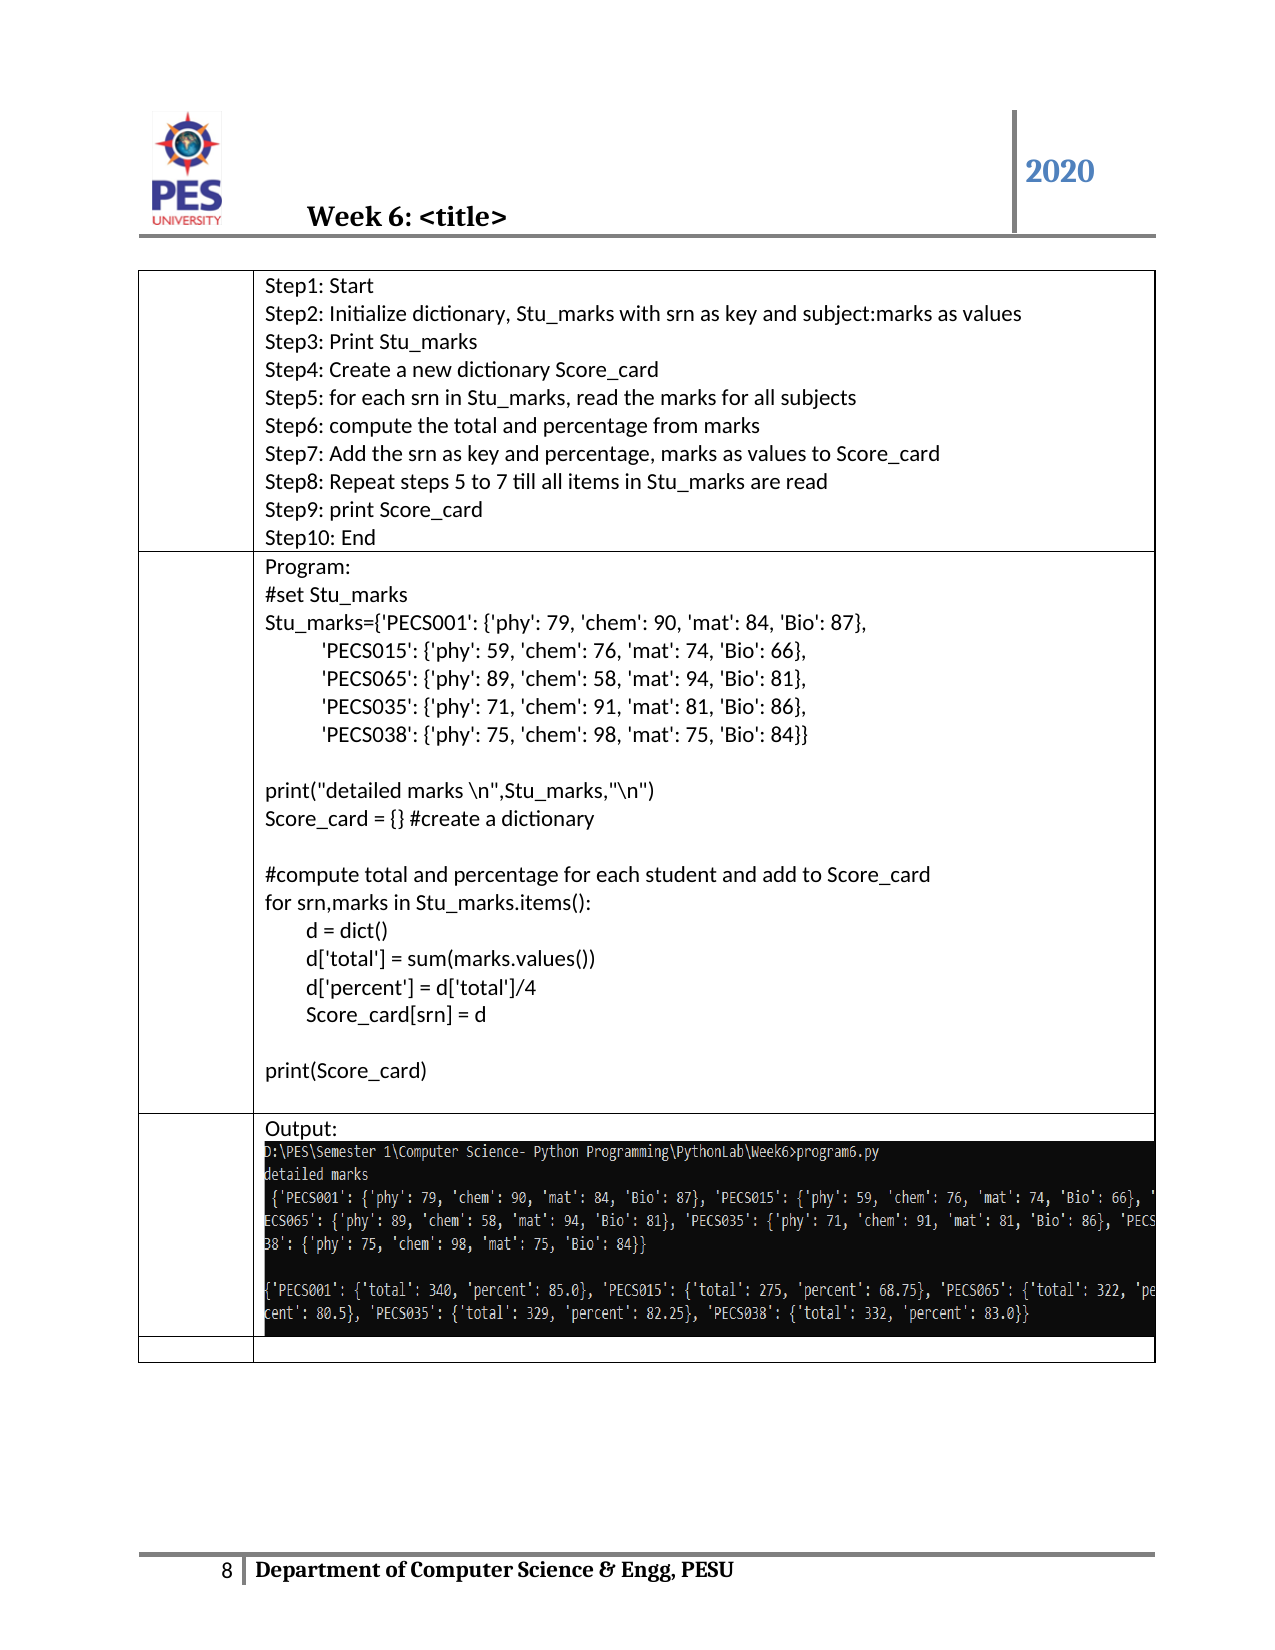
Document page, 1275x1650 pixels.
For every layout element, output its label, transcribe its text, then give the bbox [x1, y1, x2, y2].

picture [150, 110, 224, 227]
table_cell [139, 1337, 253, 1362]
table_cell Output: [254, 1114, 1154, 1336]
table_cell [139, 552, 253, 1113]
table_cell [139, 271, 253, 551]
table_cell [254, 1337, 1154, 1362]
table_cell [139, 1114, 253, 1336]
picture [264, 1141, 1155, 1336]
table_cell Program: #set Stu_marks Stu_marks={'PECS001': {'phy': 79, 'chem': 90, 'mat': 84, 'Bio': 87}, 'PECS015': {'phy': 59, 'chem': 76, 'mat': 74, 'Bio': 66}, 'PECS065': {'phy': 89, 'chem': 58, 'mat': 94, 'Bio': 81}, 'PECS035': {'phy': 71, 'chem': 91, 'mat': 81, 'Bio': 86}, 'PECS038': {'phy': 75, 'chem': 98, 'mat': 75, 'Bio': 84}} print("detailed marks \n",Stu_marks,"\n") Score_card = {} #create a dictionary #compute total and percentage for each student and add to Score_card for srn,marks in Stu_marks.items(): d = dict() d['total'] = sum(marks.values()) d['percent'] = d['total']/4 Score_card[srn] = d print(Score_card) [254, 552, 1154, 1113]
